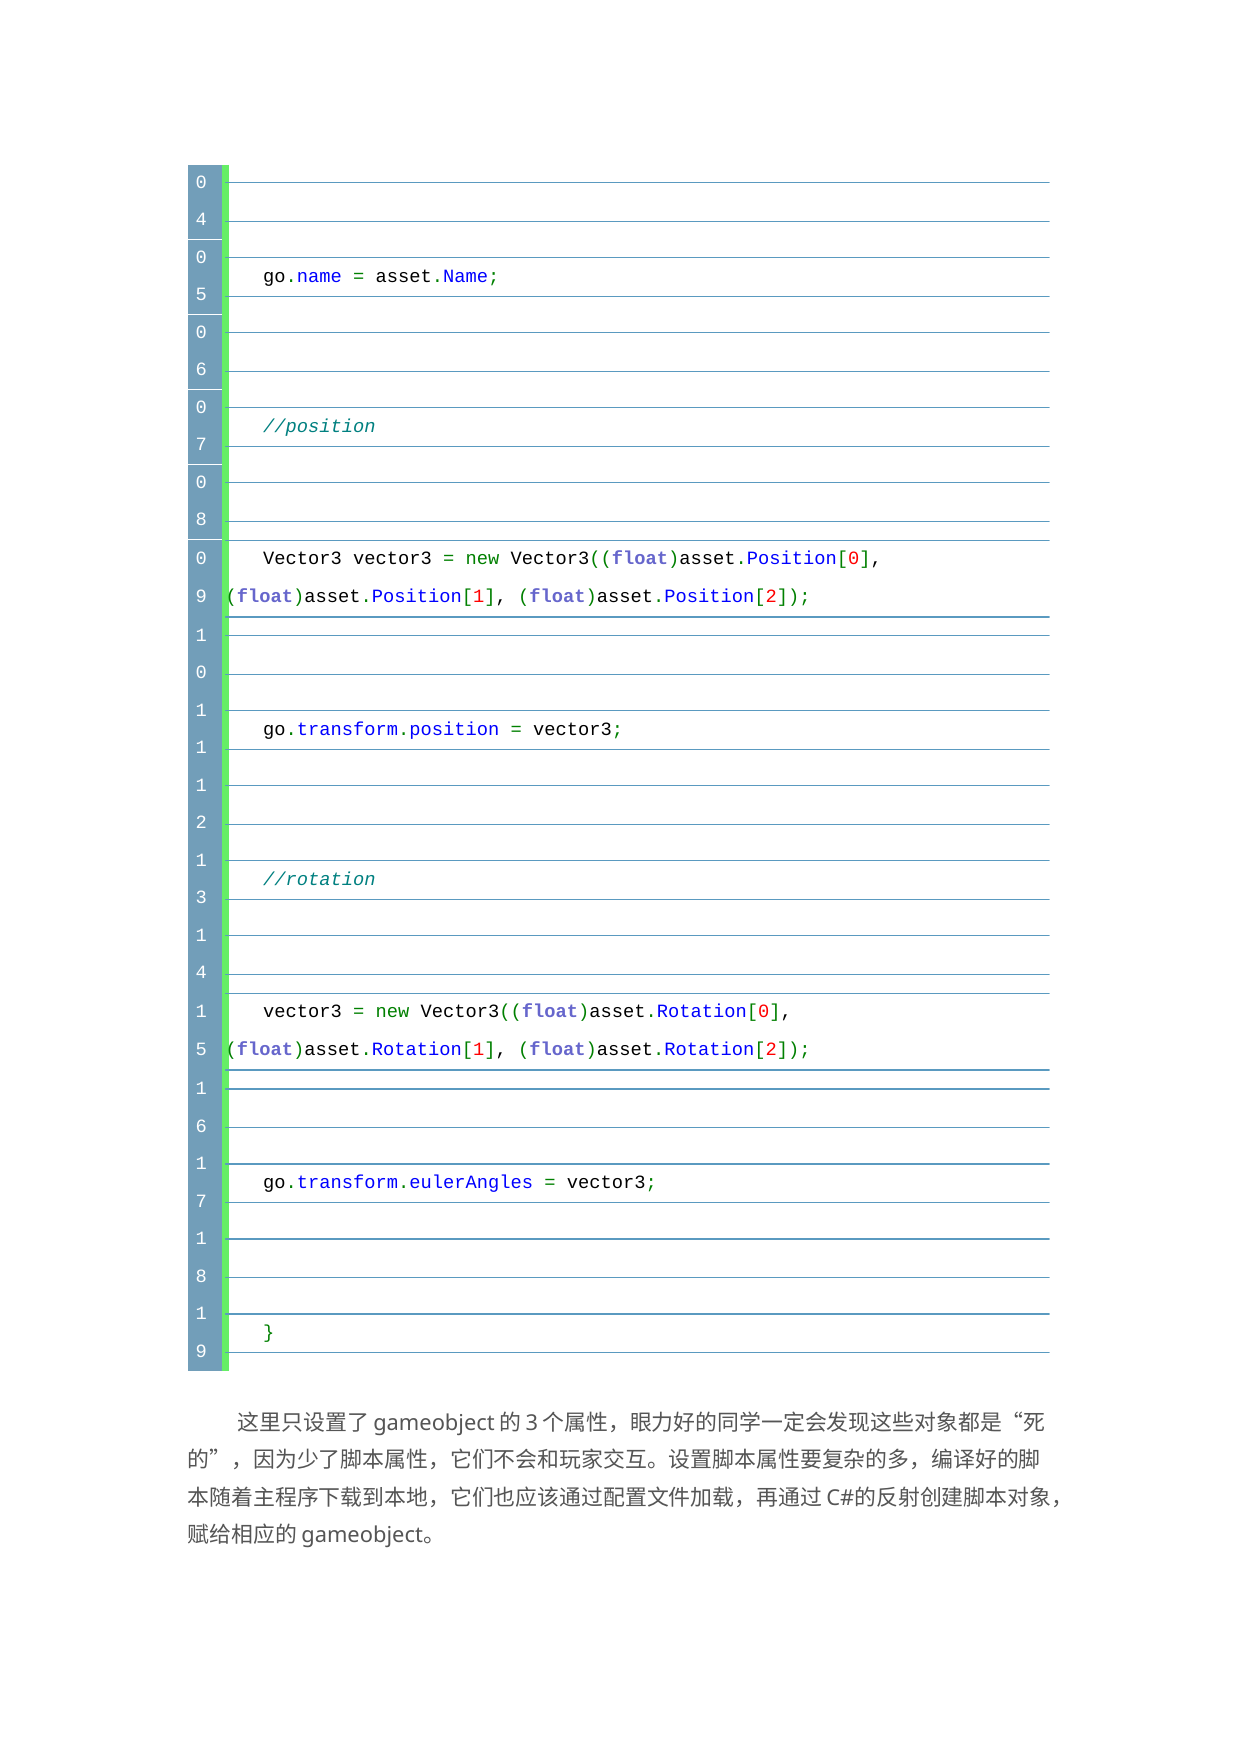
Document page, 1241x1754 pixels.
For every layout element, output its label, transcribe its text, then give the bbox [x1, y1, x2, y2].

table_cell go.name = asset.Name; [229, 240, 1053, 314]
table_cell [229, 768, 1053, 843]
table_cell 10 [188, 618, 222, 693]
table_cell //rotation [229, 843, 1053, 918]
table_cell 12 [188, 768, 222, 843]
table_cell 11 [188, 693, 222, 768]
table_cell 14 [188, 918, 222, 993]
table_cell 16 [188, 1071, 222, 1146]
table_cell [229, 165, 1053, 239]
table_cell [229, 918, 1053, 993]
table_cell go.transform.eulerAngles = vector3; [229, 1146, 1053, 1221]
table_cell 07 [188, 390, 222, 464]
table_cell 06 [188, 315, 222, 389]
table_cell [229, 465, 1053, 539]
table_cell [229, 1221, 1053, 1296]
table_cell 08 [188, 465, 222, 539]
table_cell Vector3 vector3 = new Vector3((float)asset.Position[0], (float)asset.Position[1], (float)asset.Position[2]); [229, 540, 1053, 618]
table_cell 17 [188, 1146, 222, 1221]
table_cell 09 [188, 540, 222, 618]
table_cell 13 [188, 843, 222, 918]
table_cell [229, 1071, 1053, 1146]
table_cell 05 [188, 240, 222, 314]
table_cell [229, 618, 1053, 693]
table_cell //position [229, 390, 1053, 464]
table_cell [229, 315, 1053, 389]
table_cell 04 [188, 165, 222, 239]
table_cell 18 [188, 1221, 222, 1296]
table_cell 19 [188, 1296, 222, 1371]
text 这里只设置了gameobject的3个属性，眼力好的同学一定会发现这些对象都是“死的”，因为少了脚本属性，它们不会和玩家交互。设置脚本属性要复杂的多，编译好的脚本随着主程序下载到本地，它们也应该通过配置文件加载，再通过C#的反射创建脚本对象，赋给相应的gameobject。 [187, 1402, 1053, 1552]
table_cell go.transform.position = vector3; [229, 693, 1053, 768]
table_cell } [229, 1296, 1053, 1371]
table_cell 15 [188, 993, 222, 1071]
table_cell vector3 = new Vector3((float)asset.Rotation[0], (float)asset.Rotation[1], (float)asset.Rotation[2]); [229, 993, 1053, 1071]
